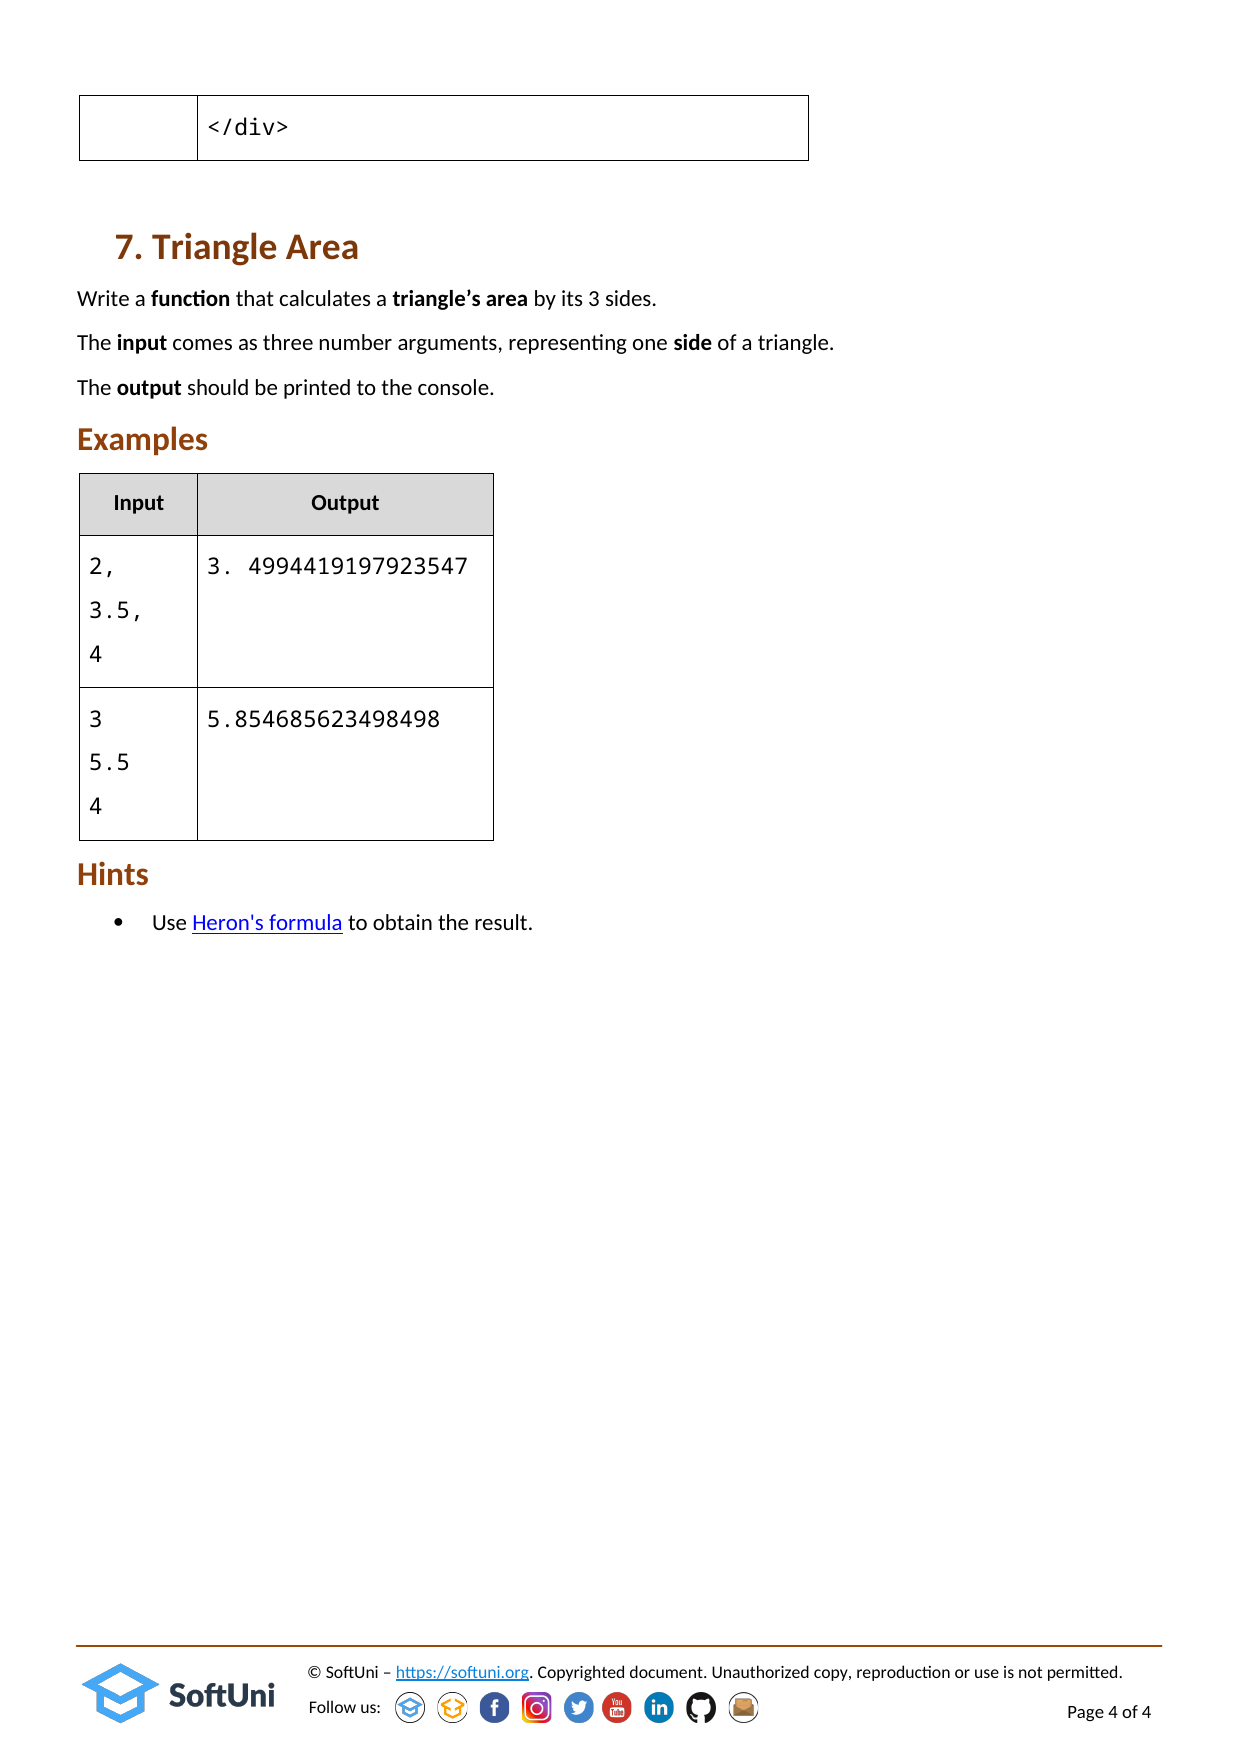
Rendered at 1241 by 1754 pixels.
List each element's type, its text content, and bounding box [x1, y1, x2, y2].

picture [522, 1692, 552, 1723]
text Write a function that calculates a triangle’s area by its 3 sides. [77, 284, 1163, 312]
table_cell 3 [80, 96, 197, 160]
picture [564, 1692, 594, 1723]
picture [665, 1692, 674, 1701]
picture [686, 1692, 716, 1723]
picture [479, 1692, 510, 1723]
list Use Heron's formula to obtain the result. [114, 908, 1163, 936]
table_header Output [198, 474, 493, 535]
picture [644, 1692, 653, 1701]
text The input comes as three number arguments, representing one side of a triangle. [77, 328, 1163, 357]
picture [665, 1714, 674, 1723]
picture [75, 1658, 281, 1729]
table_cell 3. 4994419197923547 [198, 536, 493, 687]
table_cell 3 5.5 4 [80, 688, 197, 840]
picture [395, 1692, 425, 1723]
picture [728, 1692, 759, 1723]
list Triangle Area [114, 223, 1163, 269]
picture [644, 1714, 653, 1723]
table_header Input [80, 474, 197, 535]
text The output should be printed to the console. [77, 373, 1163, 401]
picture [602, 1692, 632, 1723]
picture [658, 1705, 667, 1714]
table_cell 2, 3.5, 4 [80, 536, 197, 687]
picture [437, 1692, 468, 1723]
text Hints [77, 853, 1163, 894]
table_cell 5.854685623498498 [198, 688, 493, 840]
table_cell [198, 96, 808, 160]
text Examples [77, 418, 1163, 459]
